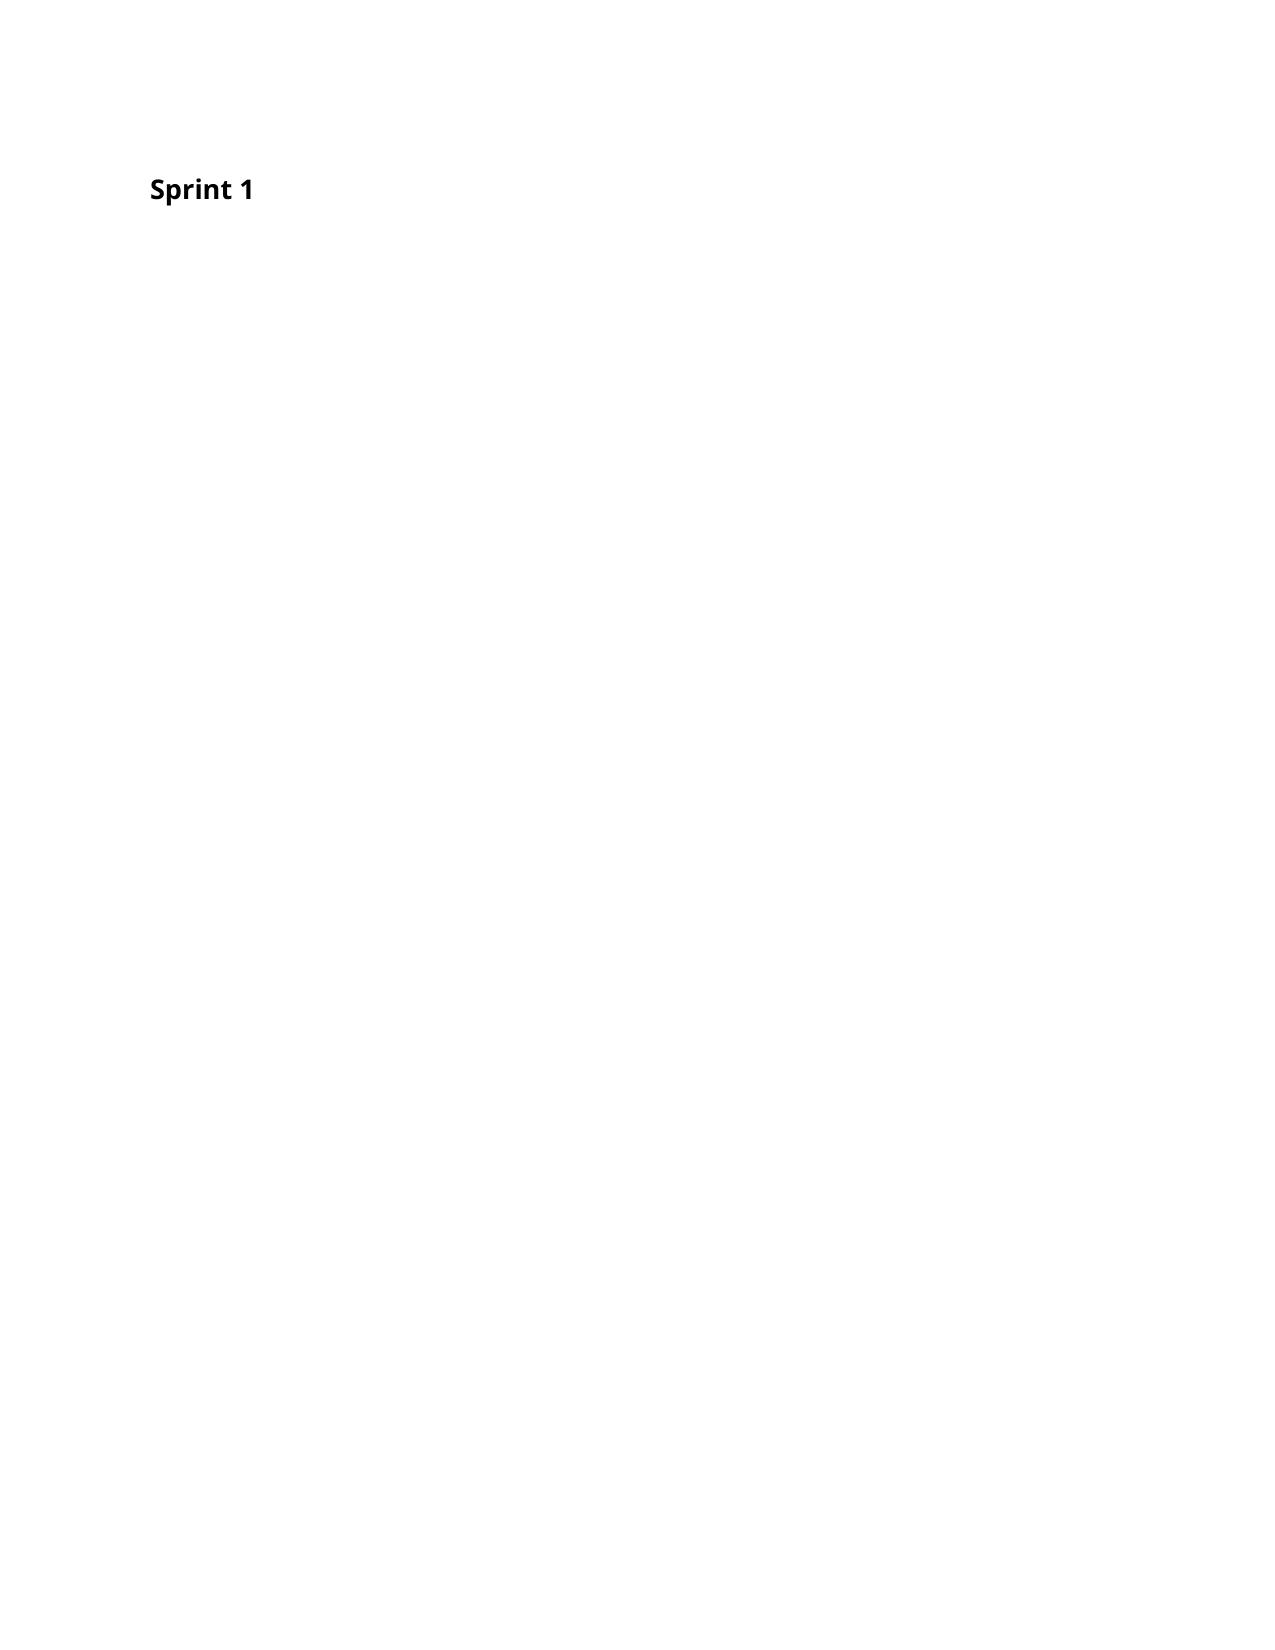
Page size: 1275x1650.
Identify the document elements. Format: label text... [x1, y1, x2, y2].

subtitle Sprint 1 [150, 171, 1125, 208]
